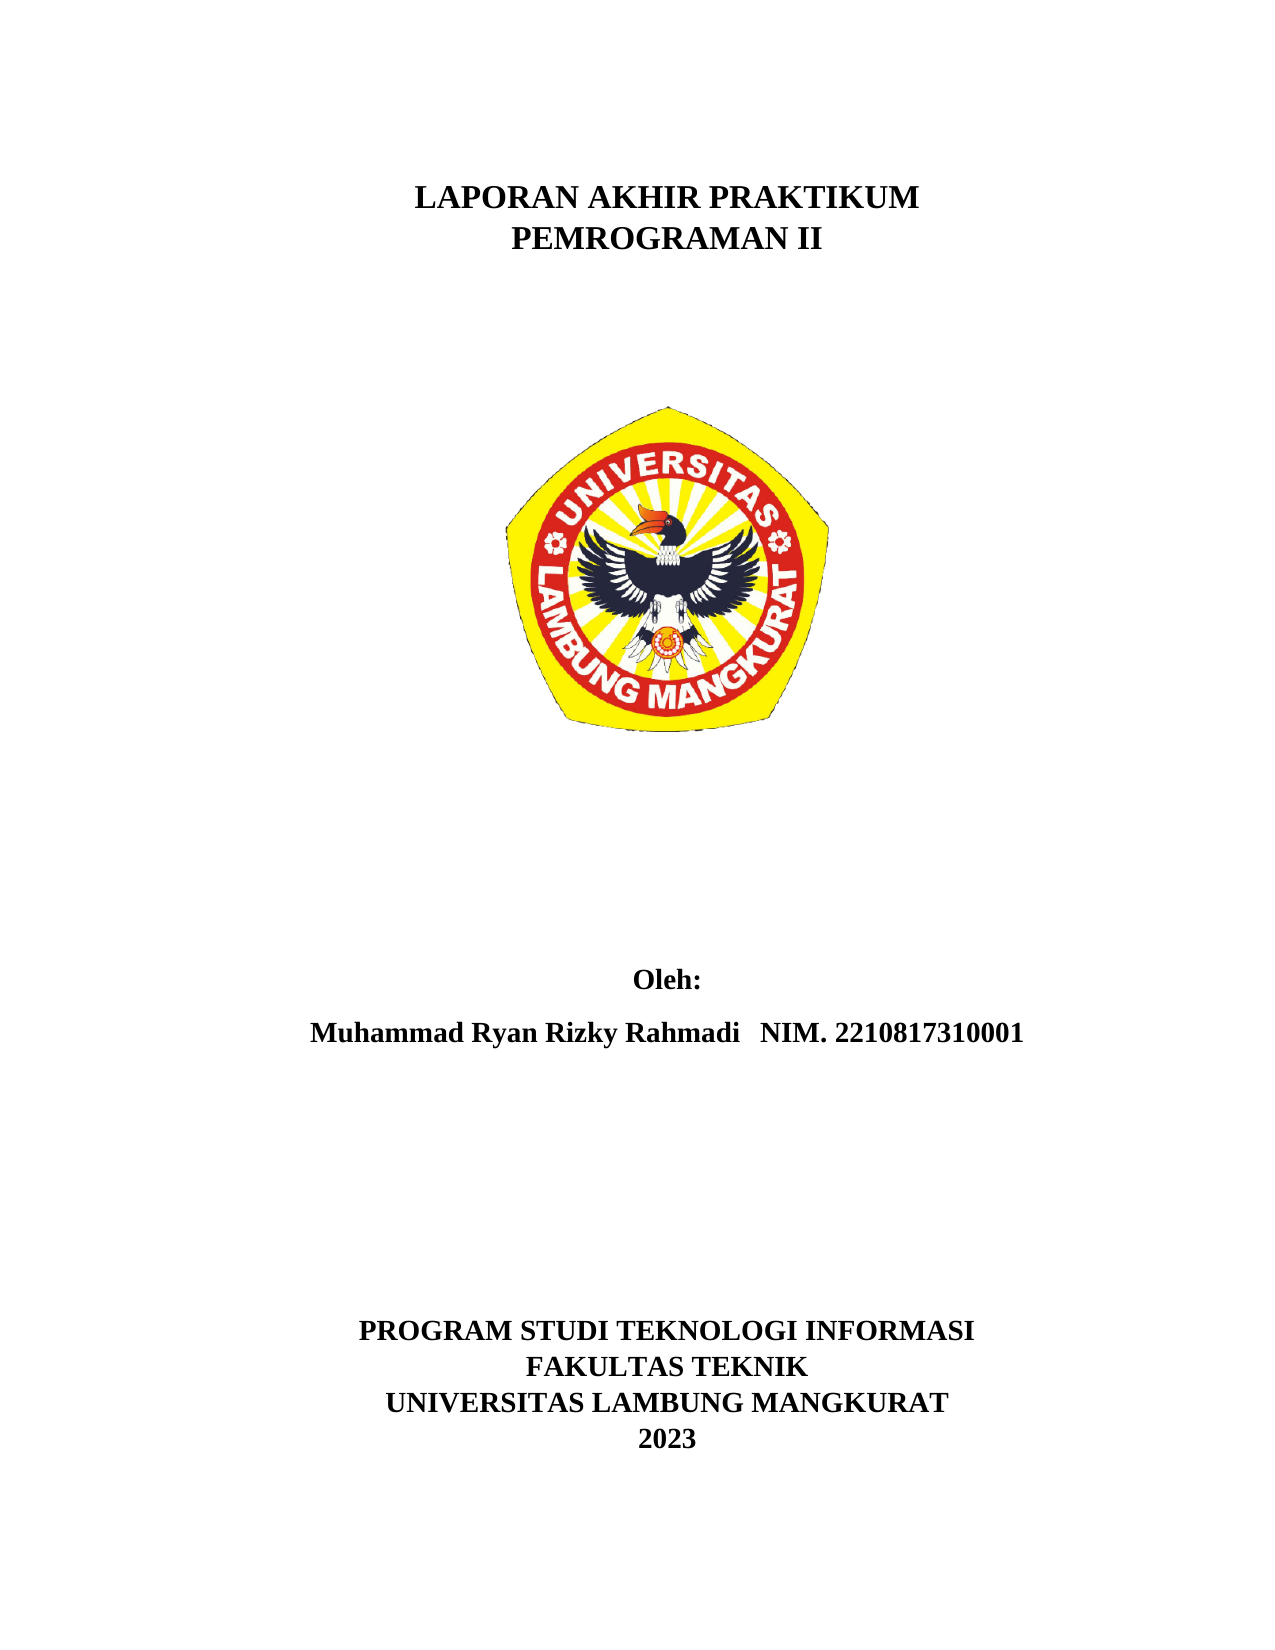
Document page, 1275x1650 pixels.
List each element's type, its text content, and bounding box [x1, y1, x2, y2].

text LAPORAN AKHIR PRAKTIKUM [236, 177, 1098, 216]
text UNIVERSITAS LAMBUNG MANGKURAT [236, 1385, 1098, 1419]
text FAKULTAS TEKNIK [236, 1349, 1098, 1383]
text Muhammad Ryan Rizky Rahmadi NIM. 2210817310001 [236, 1015, 1098, 1048]
picture [505, 406, 829, 732]
text PEMROGRAMAN II [236, 218, 1098, 257]
text 2023 [236, 1422, 1098, 1455]
text PROGRAM STUDI TEKNOLOGI INFORMASI [236, 1313, 1098, 1347]
text Oleh: [236, 962, 1098, 996]
